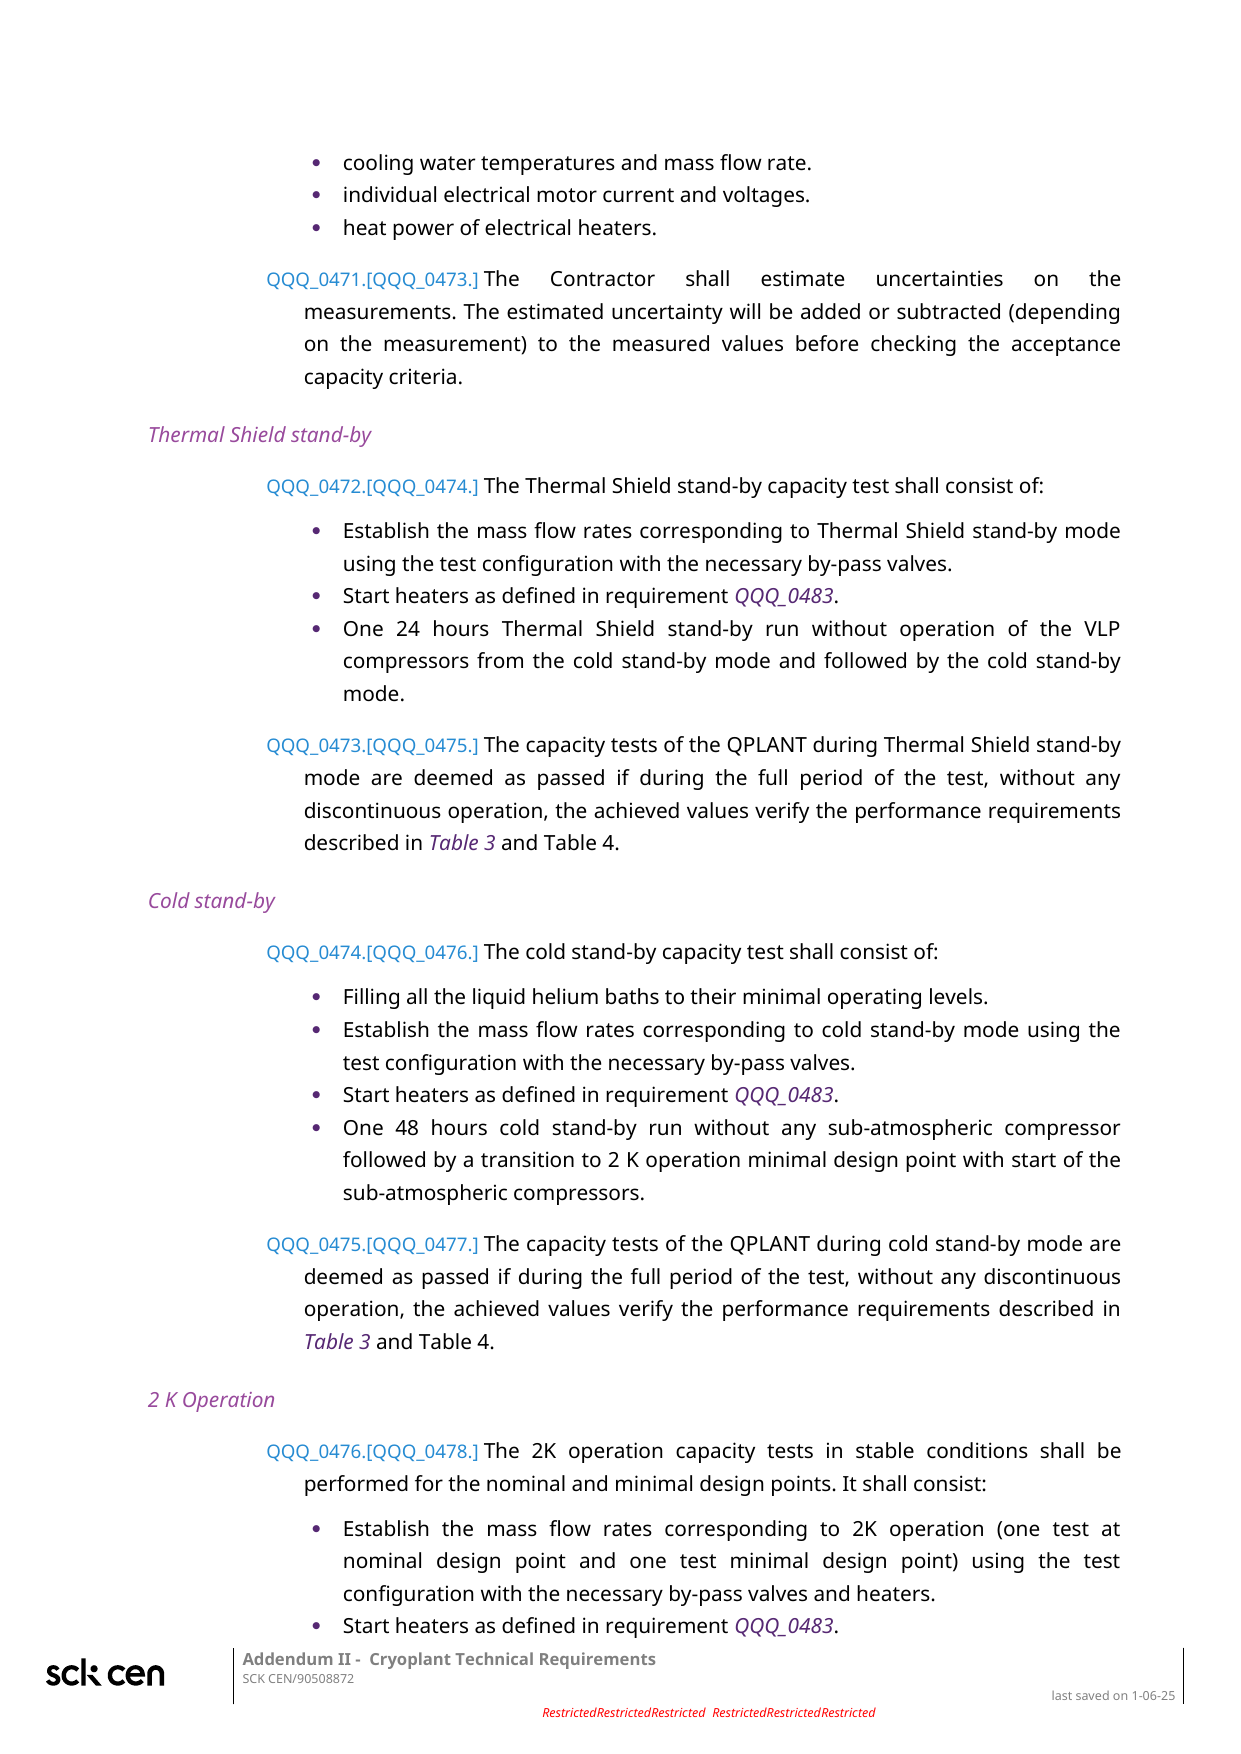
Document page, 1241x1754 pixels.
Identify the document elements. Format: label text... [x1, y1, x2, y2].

text The cold stand-by capacity test shall consist of: [266, 937, 1122, 966]
text Establish the mass flow rates corresponding to 2K operation (one test at nominal design point and one test minimal design point) using the test configuration with the necessary by-pass valves and heaters. [313, 1514, 1122, 1607]
text Start heaters as defined in requirement QQQ_0481. [313, 1612, 1122, 1640]
text Establish the mass flow rates corresponding to cold stand-by mode using the test configuration with the necessary by-pass valves. [313, 1015, 1122, 1076]
text Start heaters as defined in requirement QQQ_0481. [313, 581, 1122, 610]
subtitle 2 K Operation [148, 1385, 1122, 1413]
text Filling all the liquid helium baths to their minimal operating levels. [313, 982, 1122, 1011]
text Establish the mass flow rates corresponding to Thermal Shield stand-by mode using the test configuration with the necessary by-pass valves. [313, 516, 1122, 577]
text heat power of electrical heaters. [313, 213, 1122, 241]
text The capacity tests of the QPLANT during Thermal Shield stand-by mode are deemed as passed if during the full period of the test, without any discontinuous operation, the achieved values verify the performance requirements described in Table 3 and Table 4. [266, 731, 1122, 857]
text The 2K operation capacity tests in stable conditions shall be performed for the nominal and minimal design points. It shall consist: [266, 1436, 1122, 1497]
text individual electrical motor current and voltages. [313, 180, 1122, 209]
text The capacity tests of the QPLANT during cold stand-by mode are deemed as passed if during the full period of the test, without any discontinuous operation, the achieved values verify the performance requirements described in Table 3 and Table 4. [266, 1229, 1122, 1356]
text The Thermal Shield stand-by capacity test shall consist of: [266, 471, 1122, 499]
subtitle Thermal Shield stand-by [148, 420, 1122, 448]
text Start heaters as defined in requirement QQQ_0481. [313, 1080, 1122, 1109]
text The Contractor shall estimate uncertainties on the measurements. The estimated uncertainty will be added or subtracted (depending on the measurement) to the measured values before checking the acceptance capacity criteria. [266, 264, 1122, 391]
text One 48 hours cold stand-by run without any sub-atmospheric compressor followed by a transition to 2 K operation minimal design point with start of the sub-atmospheric compressors. [313, 1113, 1122, 1206]
text cooling water temperatures and mass flow rate. [313, 148, 1122, 176]
subtitle Cold stand-by [148, 886, 1122, 914]
text One 24 hours Thermal Shield stand-by run without operation of the VLP compressors from the cold stand-by mode and followed by the cold stand-by mode. [313, 614, 1122, 708]
